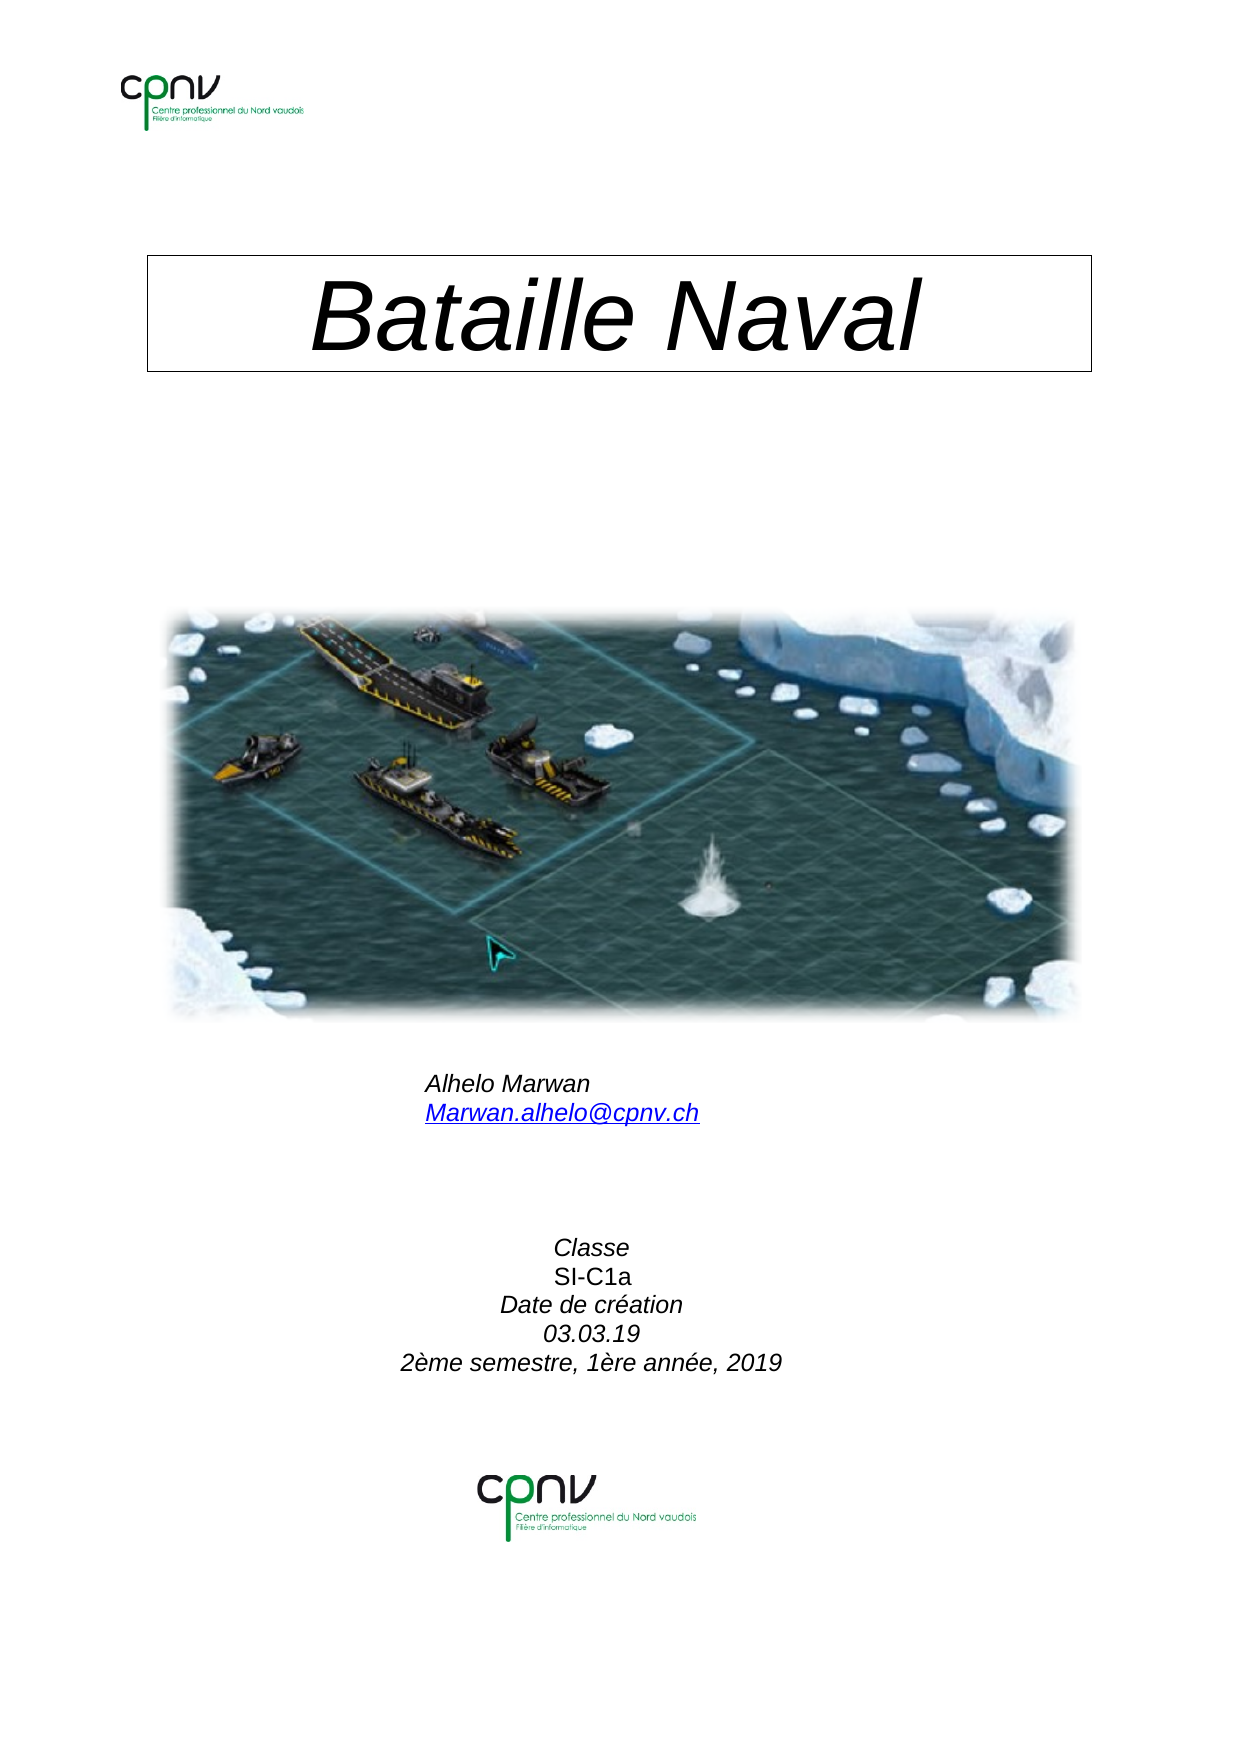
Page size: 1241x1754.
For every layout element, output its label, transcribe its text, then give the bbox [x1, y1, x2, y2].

picture [121, 75, 304, 131]
table_header Bataille Naval [148, 256, 1091, 371]
picture [477, 1475, 696, 1542]
picture [188, 635, 1054, 995]
